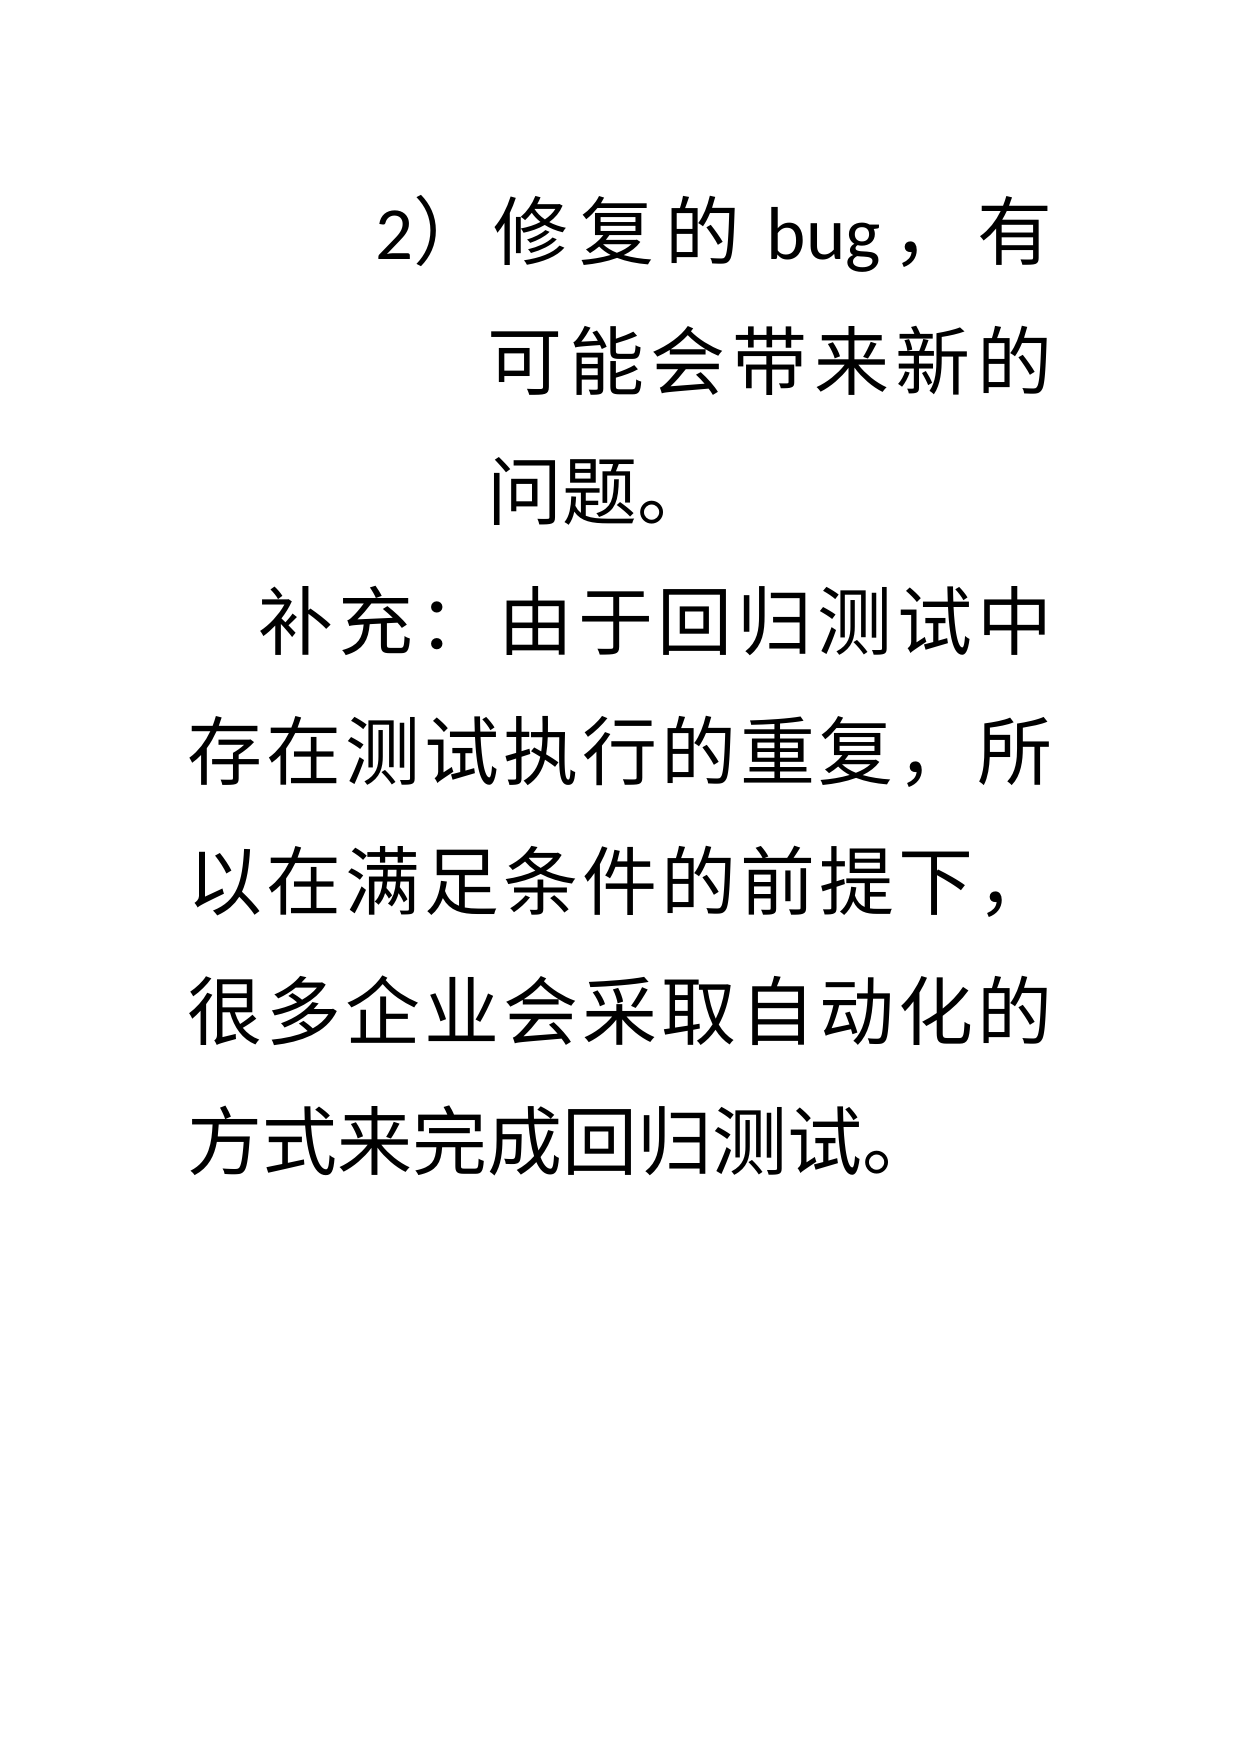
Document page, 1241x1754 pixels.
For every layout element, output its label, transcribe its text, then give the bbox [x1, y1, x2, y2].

text 补充：由于回归测试中存在测试执行的重复，所以在满足条件的前提下，很多企业会采取自动化的方式来完成回归测试。 [187, 552, 1053, 1202]
list 修复的bug，有可能会带来新的问题。 [375, 162, 1053, 552]
